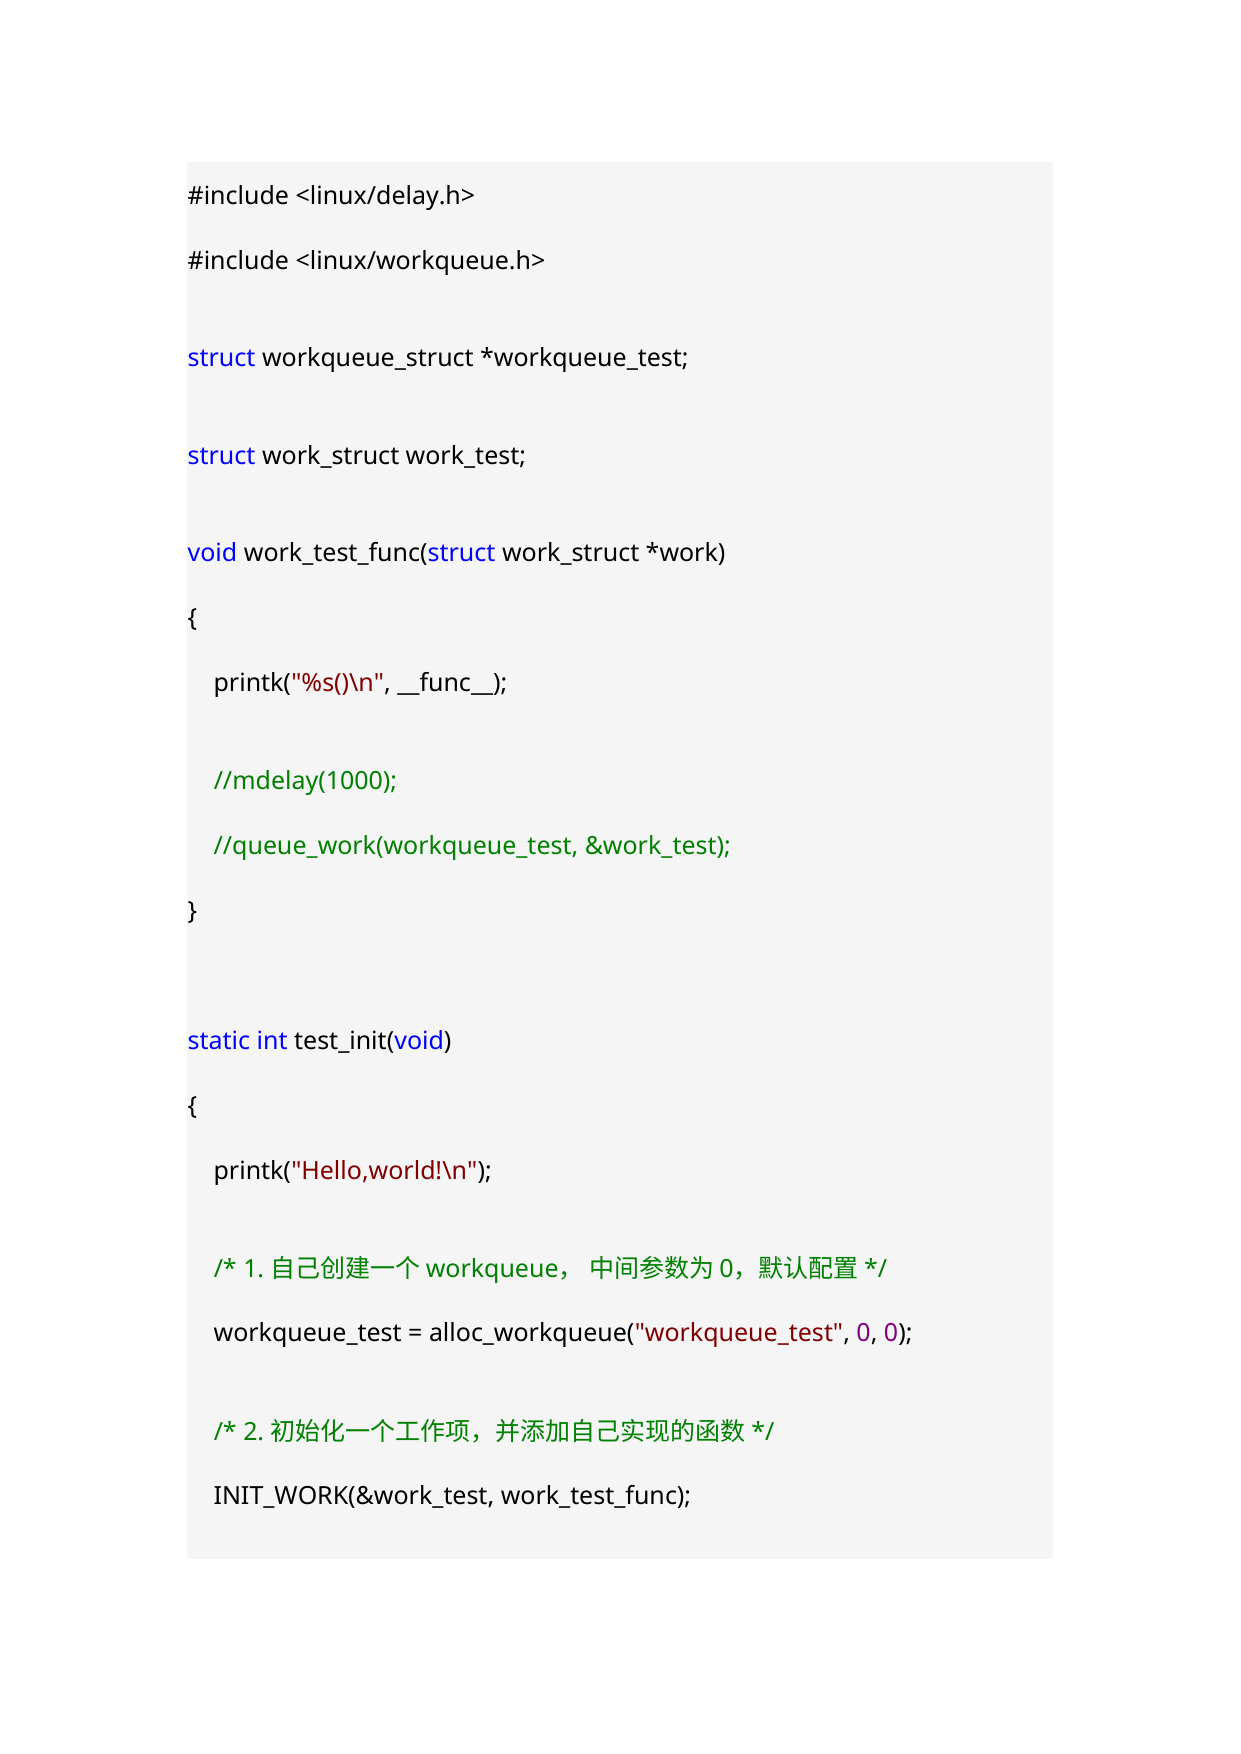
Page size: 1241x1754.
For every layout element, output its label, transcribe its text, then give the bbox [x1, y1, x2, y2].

text workqueue_test = alloc_workqueue("workqueue_test", 0, 0); [187, 1299, 1053, 1364]
text struct workqueue_struct *workqueue_test; [187, 324, 1053, 389]
text void work_test_func(struct work_struct *work) [187, 519, 1053, 584]
text //queue_work(workqueue_test, &work_test); [187, 812, 1053, 877]
text INIT_WORK(&work_test, work_test_func); [187, 1462, 1053, 1527]
text { [187, 1072, 1053, 1137]
text /* 2. 初始化一个工作项，并添加自己实现的函数 */ [187, 1397, 1053, 1462]
text /* 1. 自己创建一个workqueue， 中间参数为0，默认配置 */ [187, 1234, 1053, 1299]
text { [187, 584, 1053, 649]
text //mdelay(1000); [187, 747, 1053, 812]
text } [187, 877, 1053, 942]
text #include <linux/delay.h> [187, 162, 1053, 227]
text struct work_struct work_test; [187, 422, 1053, 487]
text printk("%s()\n", __func__); [187, 649, 1053, 714]
text printk("Hello,world!\n"); [187, 1137, 1053, 1202]
text #include <linux/workqueue.h> [187, 227, 1053, 292]
text static int test_init(void) [187, 1007, 1053, 1072]
